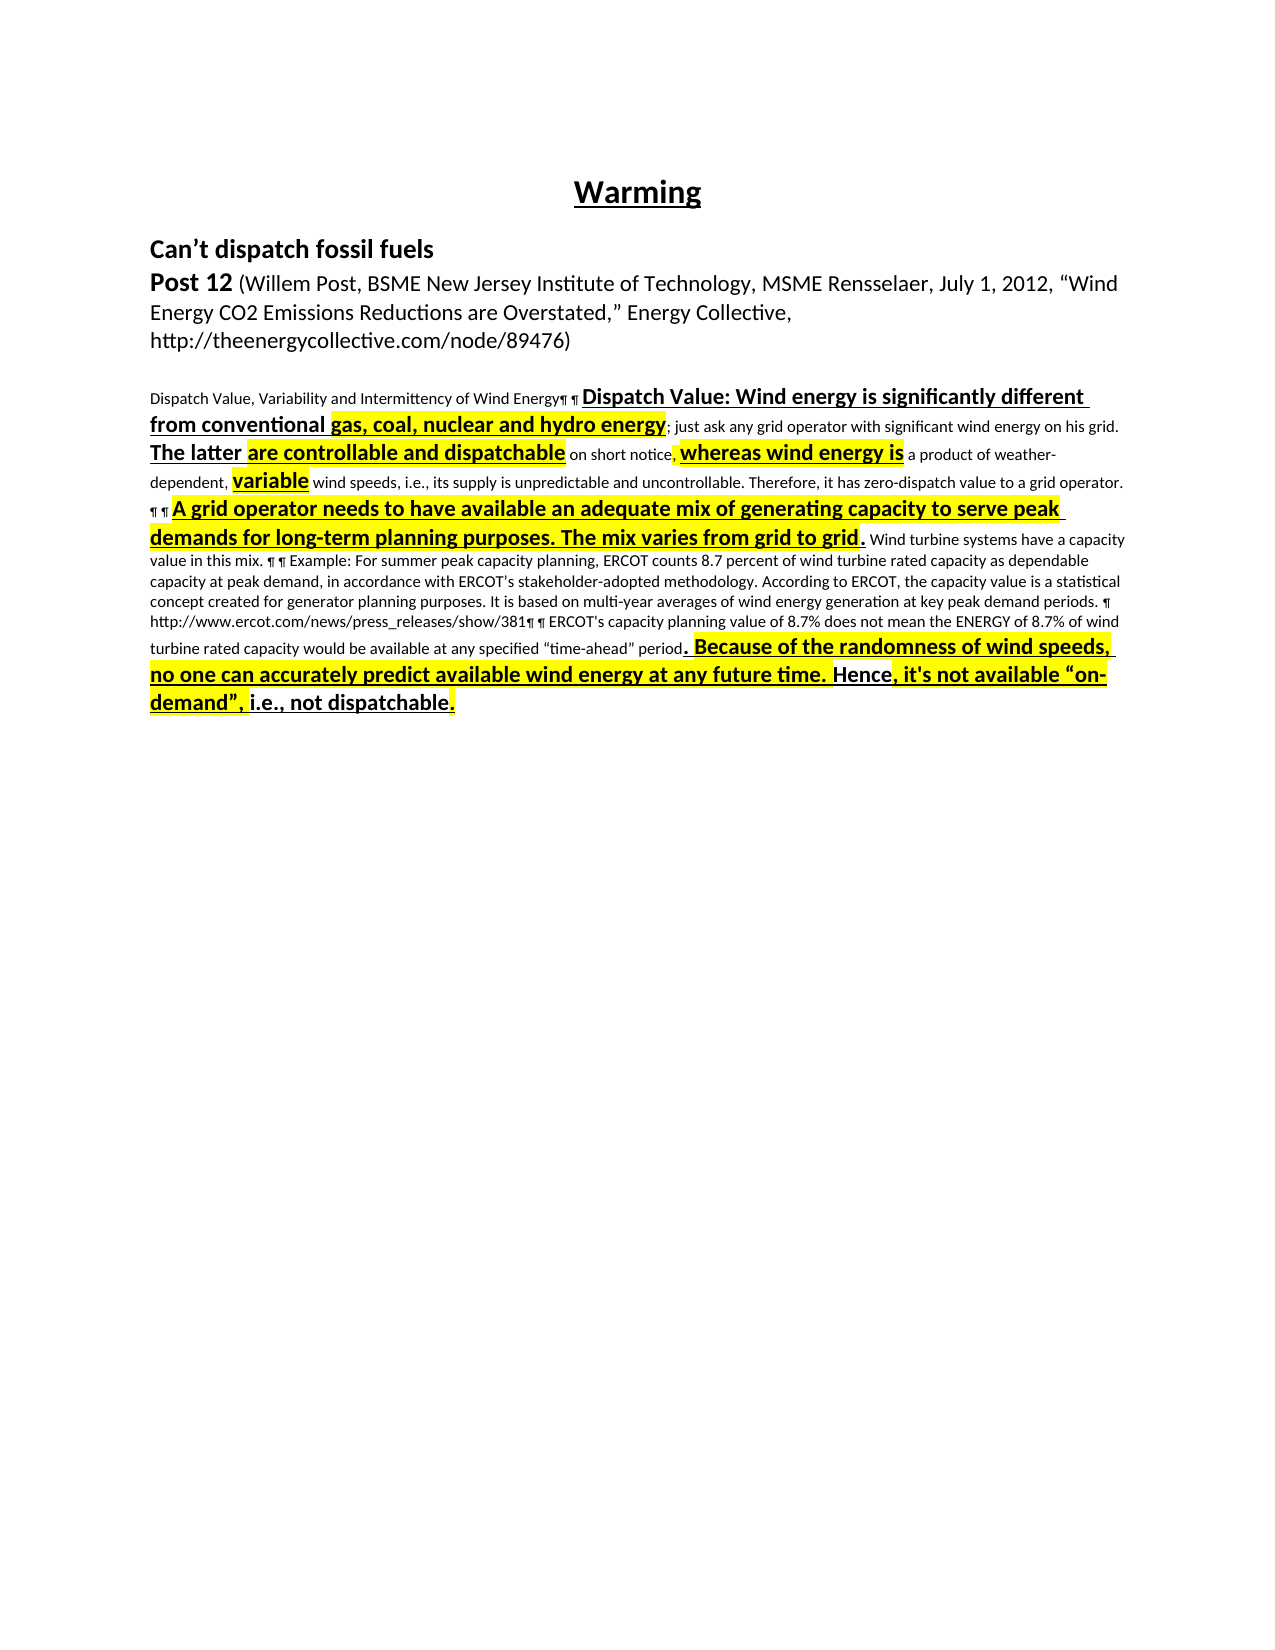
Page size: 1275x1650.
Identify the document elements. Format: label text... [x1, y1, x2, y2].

subtitle Can’t dispatch fossil fuels [150, 232, 1125, 265]
text Dispatch Value, Variability and Intermittency of Wind Energy¶ ¶ Dispatch Value: Wind energy is significantly different from conventional gas, coal, nuclear and hydro energy; just ask any grid operator with significant wind energy on his grid. The latter are controllable and dispatchable on short notice, whereas wind energy is a product of weather-dependent, variable wind speeds, i.e., its supply is unpredictable and uncontrollable. Therefore, it has zero-dispatch value to a grid operator. ¶ ¶ A grid operator needs to have available an adequate mix of generating capacity to serve peak demands for long-term planning purposes. The mix varies from grid to grid. Wind turbine systems have a capacity value in this mix. ¶ ¶ Example: For summer peak capacity planning, ERCOT counts 8.7 percent of wind turbine rated capacity as dependable capacity at peak demand, in accordance with ERCOT’s stakeholder-adopted methodology. According to ERCOT, the capacity value is a statistical concept created for generator planning purposes. It is based on multi-year averages of wind energy generation at key peak demand periods. ¶ http://www.ercot.com/news/press_releases/show/381¶ ¶ ERCOT's capacity planning value of 8.7% does not mean the ENERGY of 8.7% of wind turbine rated capacity would be available at any specified “time-ahead” period. Because of the randomness of wind speeds, no one can accurately predict available wind energy at any future time. Hence, it's not available “on-demand”, i.e., not dispatchable. [150, 382, 1125, 716]
subtitle Warming [150, 171, 1125, 212]
text Post 12 (Willem Post, BSME New Jersey Institute of Technology, MSME Rensselaer, July 1, 2012, “Wind Energy CO2 Emissions Reductions are Overstated,” Energy Collective, http://theenergycollective.com/node/89476) [150, 265, 1125, 354]
